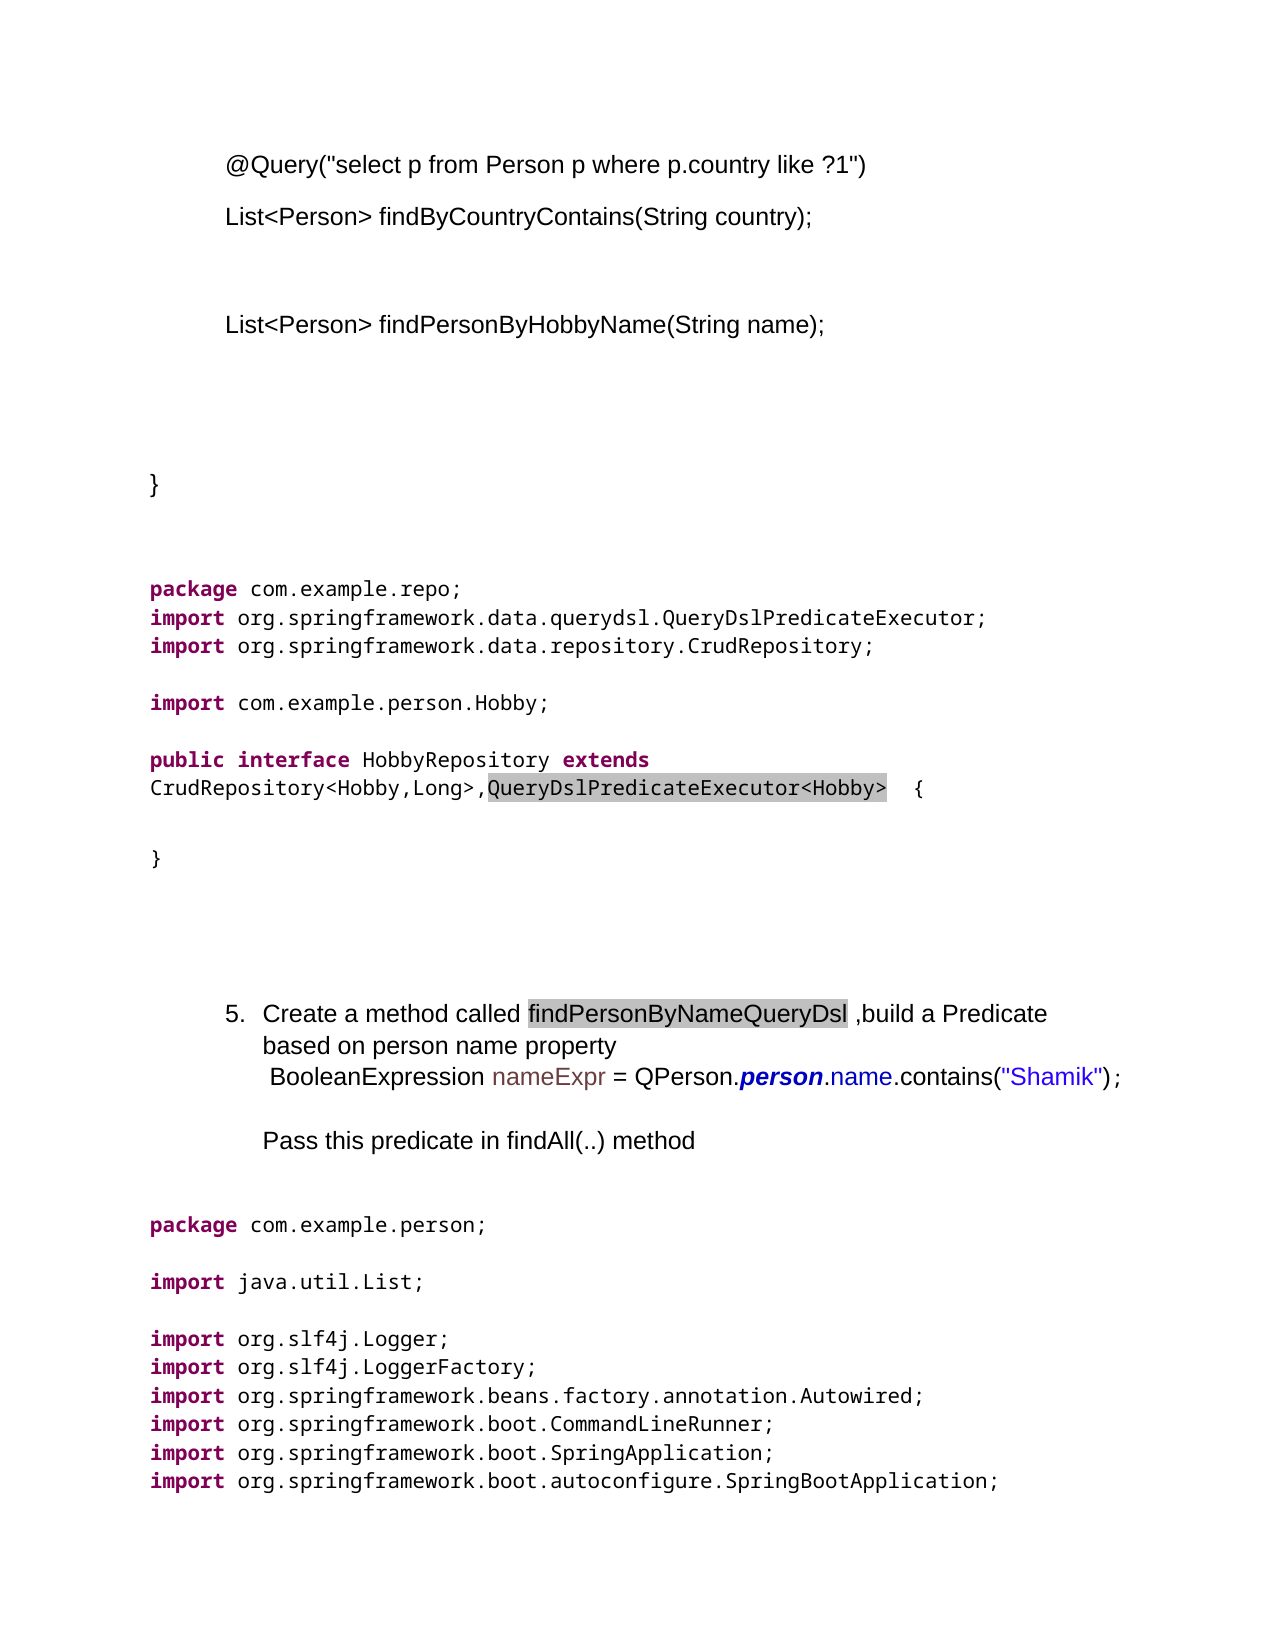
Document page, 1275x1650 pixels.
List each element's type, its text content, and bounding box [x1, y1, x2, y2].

text import java.util.List; [150, 1267, 1125, 1296]
list Create a method called findPersonByNameQueryDsl ,build a Predicate [848, 999, 1125, 1028]
text import org.springframework.boot.CommandLineRunner; [150, 1409, 1125, 1438]
text import com.example.person.Hobby; [150, 688, 1125, 716]
list based on person name property [262, 1031, 1125, 1059]
text import org.springframework.boot.SpringApplication; [150, 1438, 1125, 1466]
text import org.slf4j.LoggerFactory; [150, 1352, 1125, 1381]
text import org.springframework.data.repository.CrudRepository; [150, 631, 1125, 659]
list BooleanExpression nameExpr = QPerson.person.name.contains("Shamik"); [262, 1062, 1125, 1092]
text @Query("select p from Person p where p.country like ?1") [150, 150, 1125, 179]
text import org.slf4j.Logger; [150, 1324, 1125, 1352]
text import org.springframework.boot.autoconfigure.SpringBootApplication; [150, 1466, 1125, 1495]
text import org.springframework.beans.factory.annotation.Autowired; [150, 1381, 1125, 1409]
text package com.example.repo; [150, 574, 1125, 603]
text import org.springframework.data.querydsl.QueryDslPredicateExecutor; [150, 603, 1125, 631]
text List<Person> findPersonByHobbyName(String name); [150, 310, 1125, 338]
list Create a method called findPersonByNameQueryDsl ,build a Predicate [225, 999, 528, 1028]
text package com.example.person; [150, 1210, 1125, 1239]
list Pass this predicate in findAll(..) method [262, 1126, 1125, 1155]
text List<Person> findByCountryContains(String country); [150, 202, 1125, 231]
text } [150, 843, 1125, 871]
text public interface HobbyRepository extends CrudRepository<Hobby,Long>,QueryDslPredicateExecutor<Hobby> { [150, 745, 1125, 802]
text } [150, 469, 1125, 498]
